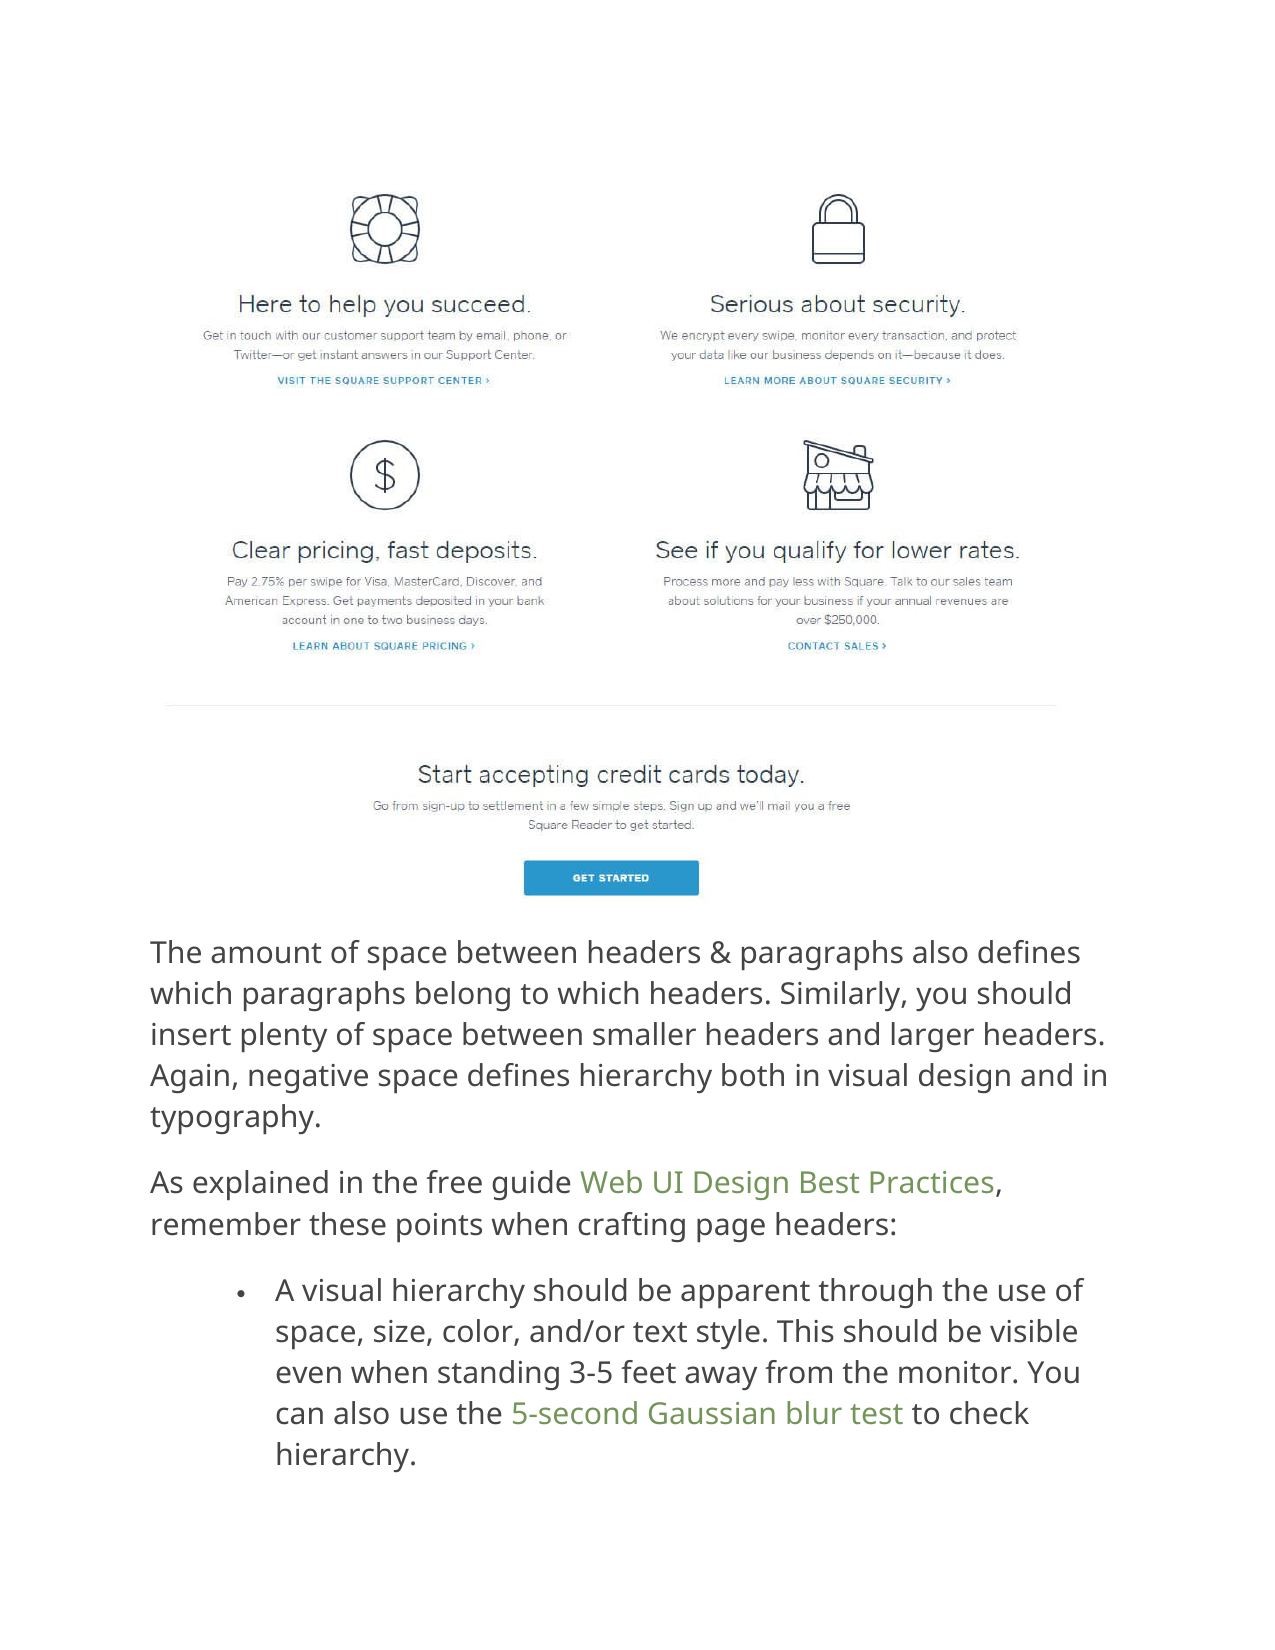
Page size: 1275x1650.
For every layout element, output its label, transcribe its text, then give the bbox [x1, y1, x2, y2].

text As explained in the free guide Web UI Design Best Practices, remember these points when crafting page headers: [150, 1162, 1125, 1244]
text The amount of space between headers & paragraphs also defines which paragraphs belong to which headers. Similarly, you should insert plenty of space between smaller headers and larger headers. Again, negative space defines hierarchy both in visual design and in typography. [150, 931, 1125, 1137]
list A visual hierarchy should be apparent through the use of space, size, color, and/or text style. This should be visible even when standing 3-5 feet away from the monitor. You can also use the 5-second Gaussian blur test to check hierarchy. [237, 1269, 1125, 1474]
picture [150, 150, 1125, 931]
